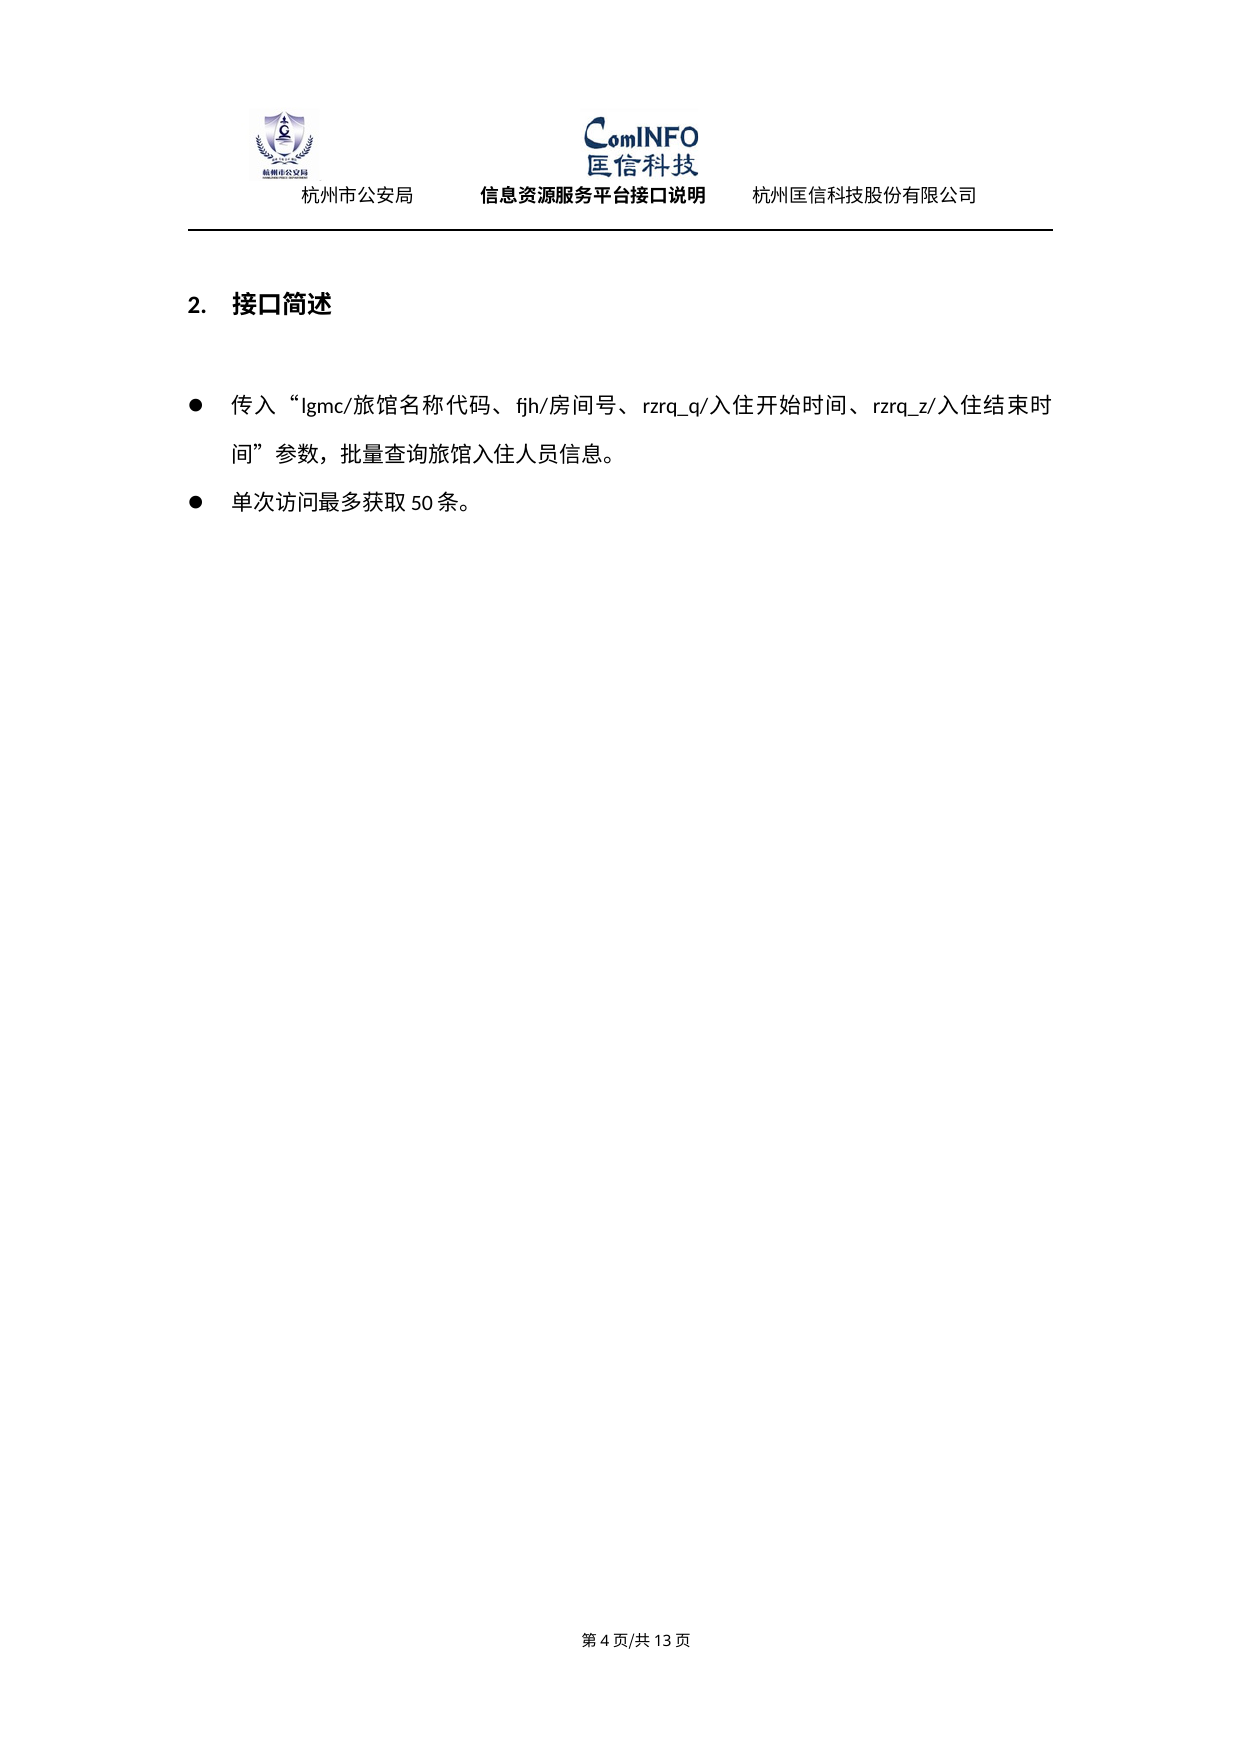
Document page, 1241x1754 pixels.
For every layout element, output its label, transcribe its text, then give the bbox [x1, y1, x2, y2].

picture [225, 107, 344, 181]
picture [580, 88, 699, 181]
list 传入“lgmc/旅馆名称代码、fjh/房间号、rzrq_q/入住开始时间、rzrq_z/入住结束时间”参数，批量查询旅馆入住人员信息。 [187, 388, 1053, 469]
list 单次访问最多获取50条。 [187, 485, 1053, 517]
subtitle 接口简述 [187, 270, 1053, 335]
